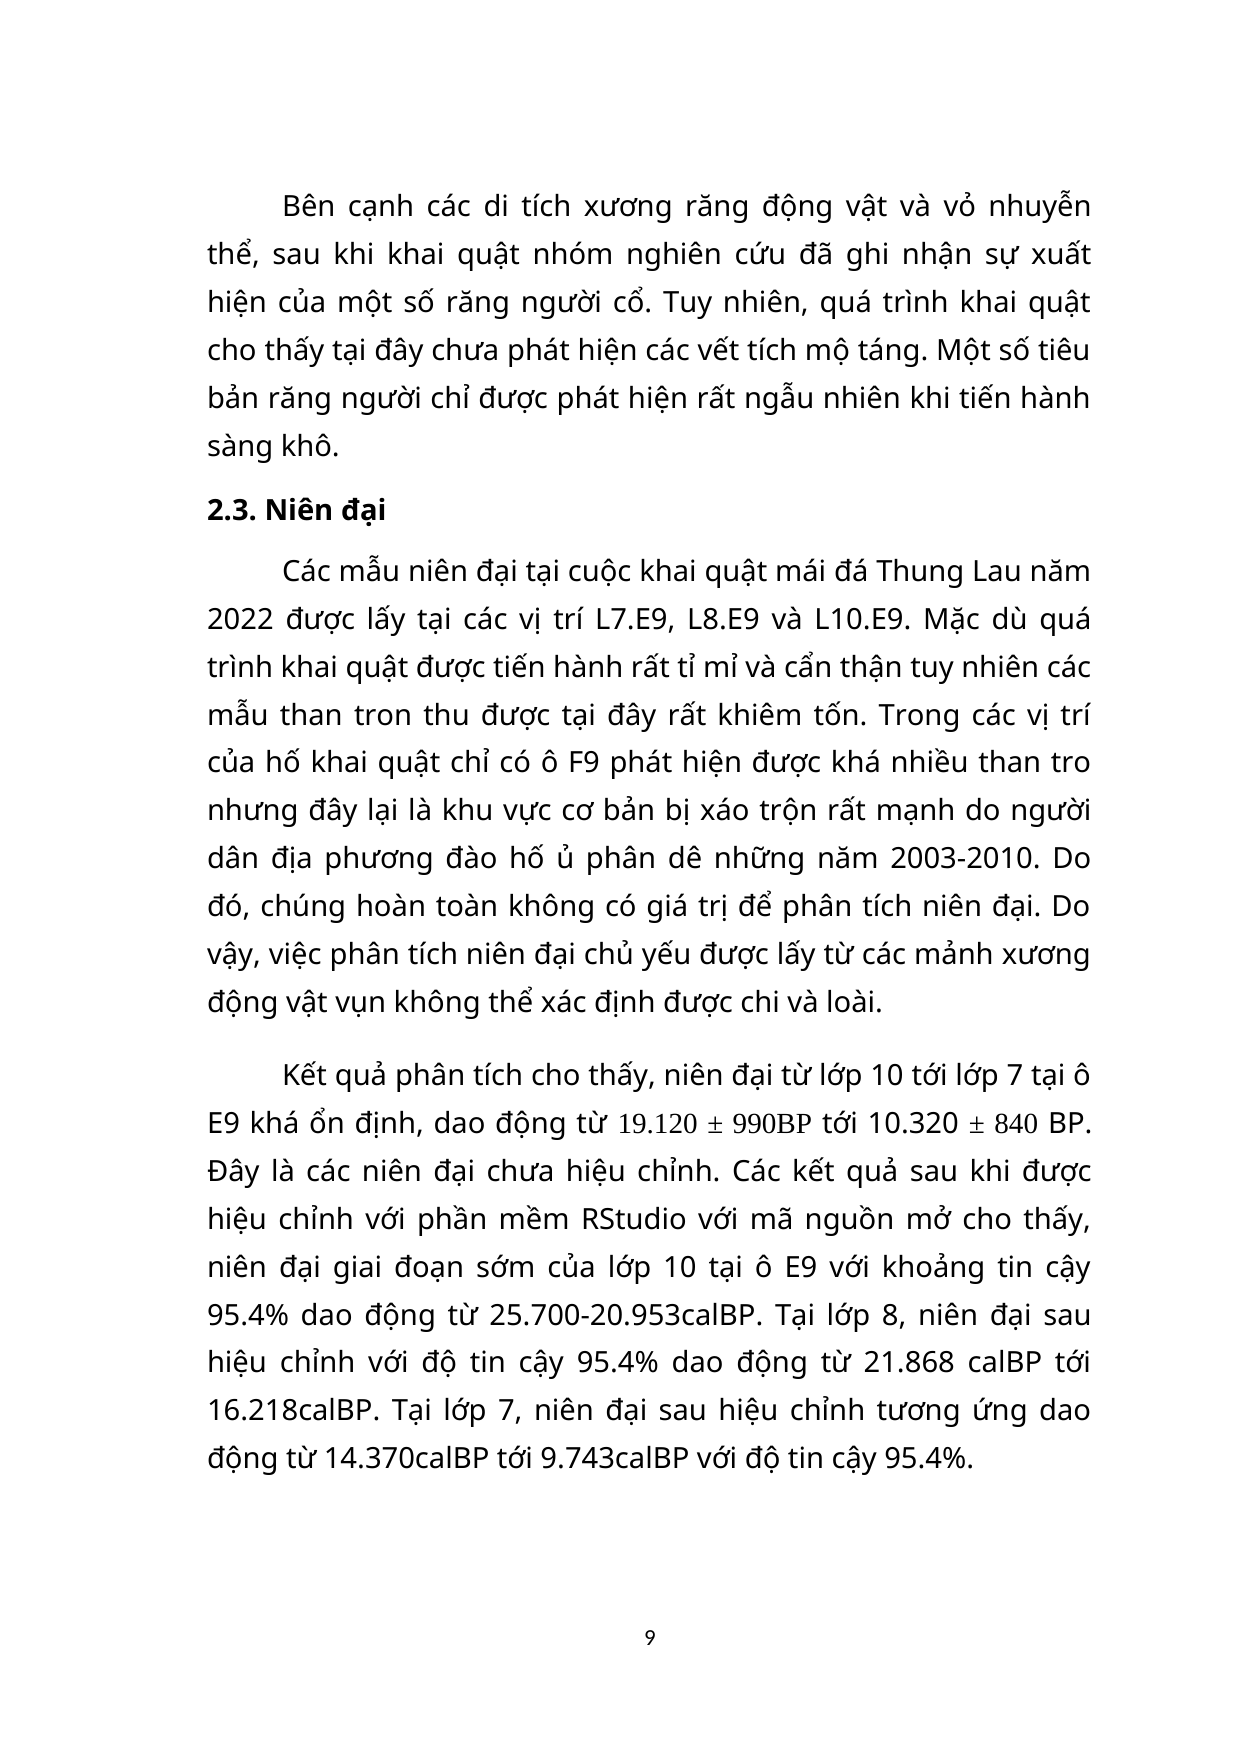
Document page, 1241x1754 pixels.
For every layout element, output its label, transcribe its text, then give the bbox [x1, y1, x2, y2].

subtitle 2.3. Niên đại [207, 490, 1092, 529]
text Các mẫu niên đại tại cuộc khai quật mái đá Thung Lau năm 2022 được lấy tại các vị trí L7.E9, L8.E9 và L10.E9. Mặc dù quá trình khai quật được tiến hành rất tỉ mỉ và cẩn thận tuy nhiên các mẫu than tron thu được tại đây rất khiêm tốn. Trong các vị trí của hố khai quật chỉ có ô F9 phát hiện được khá nhiều than tro nhưng đây lại là khu vực cơ bản bị xáo trộn rất mạnh do người dân địa phương đào hố ủ phân dê những năm 2003-2010. Do đó, chúng hoàn toàn không có giá trị để phân tích niên đại. Do vậy, việc phân tích niên đại chủ yếu được lấy từ các mảnh xương động vật vụn không thể xác định được chi và loài. [207, 542, 1092, 1021]
text Kết quả phân tích cho thấy, niên đại từ lớp 10 tới lớp 7 tại ô E9 khá ổn định, dao động từ 19.120 ± 990BP tới 10.320 ± 840 BP. Đây là các niên đại chưa hiệu chỉnh. Các kết quả sau khi được hiệu chỉnh với phần mềm RStudio với mã nguồn mở cho thấy, niên đại giai đoạn sớm của lớp 10 tại ô E9 với khoảng tin cậy 95.4% dao động từ 25.700-20.953calBP. Tại lớp 8, niên đại sau hiệu chỉnh với độ tin cậy 95.4% dao động từ 21.868 calBP tới 16.218calBP. Tại lớp 7, niên đại sau hiệu chỉnh tương ứng dao động từ 14.370calBP tới 9.743calBP với độ tin cậy 95.4%. [207, 1046, 1092, 1477]
text Bên cạnh các di tích xương răng động vật và vỏ nhuyễn thể, sau khi khai quật nhóm nghiên cứu đã ghi nhận sự xuất hiện của một số răng người cổ. Tuy nhiên, quá trình khai quật cho thấy tại đây chưa phát hiện các vết tích mộ táng. Một số tiêu bản răng người chỉ được phát hiện rất ngẫu nhiên khi tiến hành sàng khô. [207, 177, 1092, 465]
